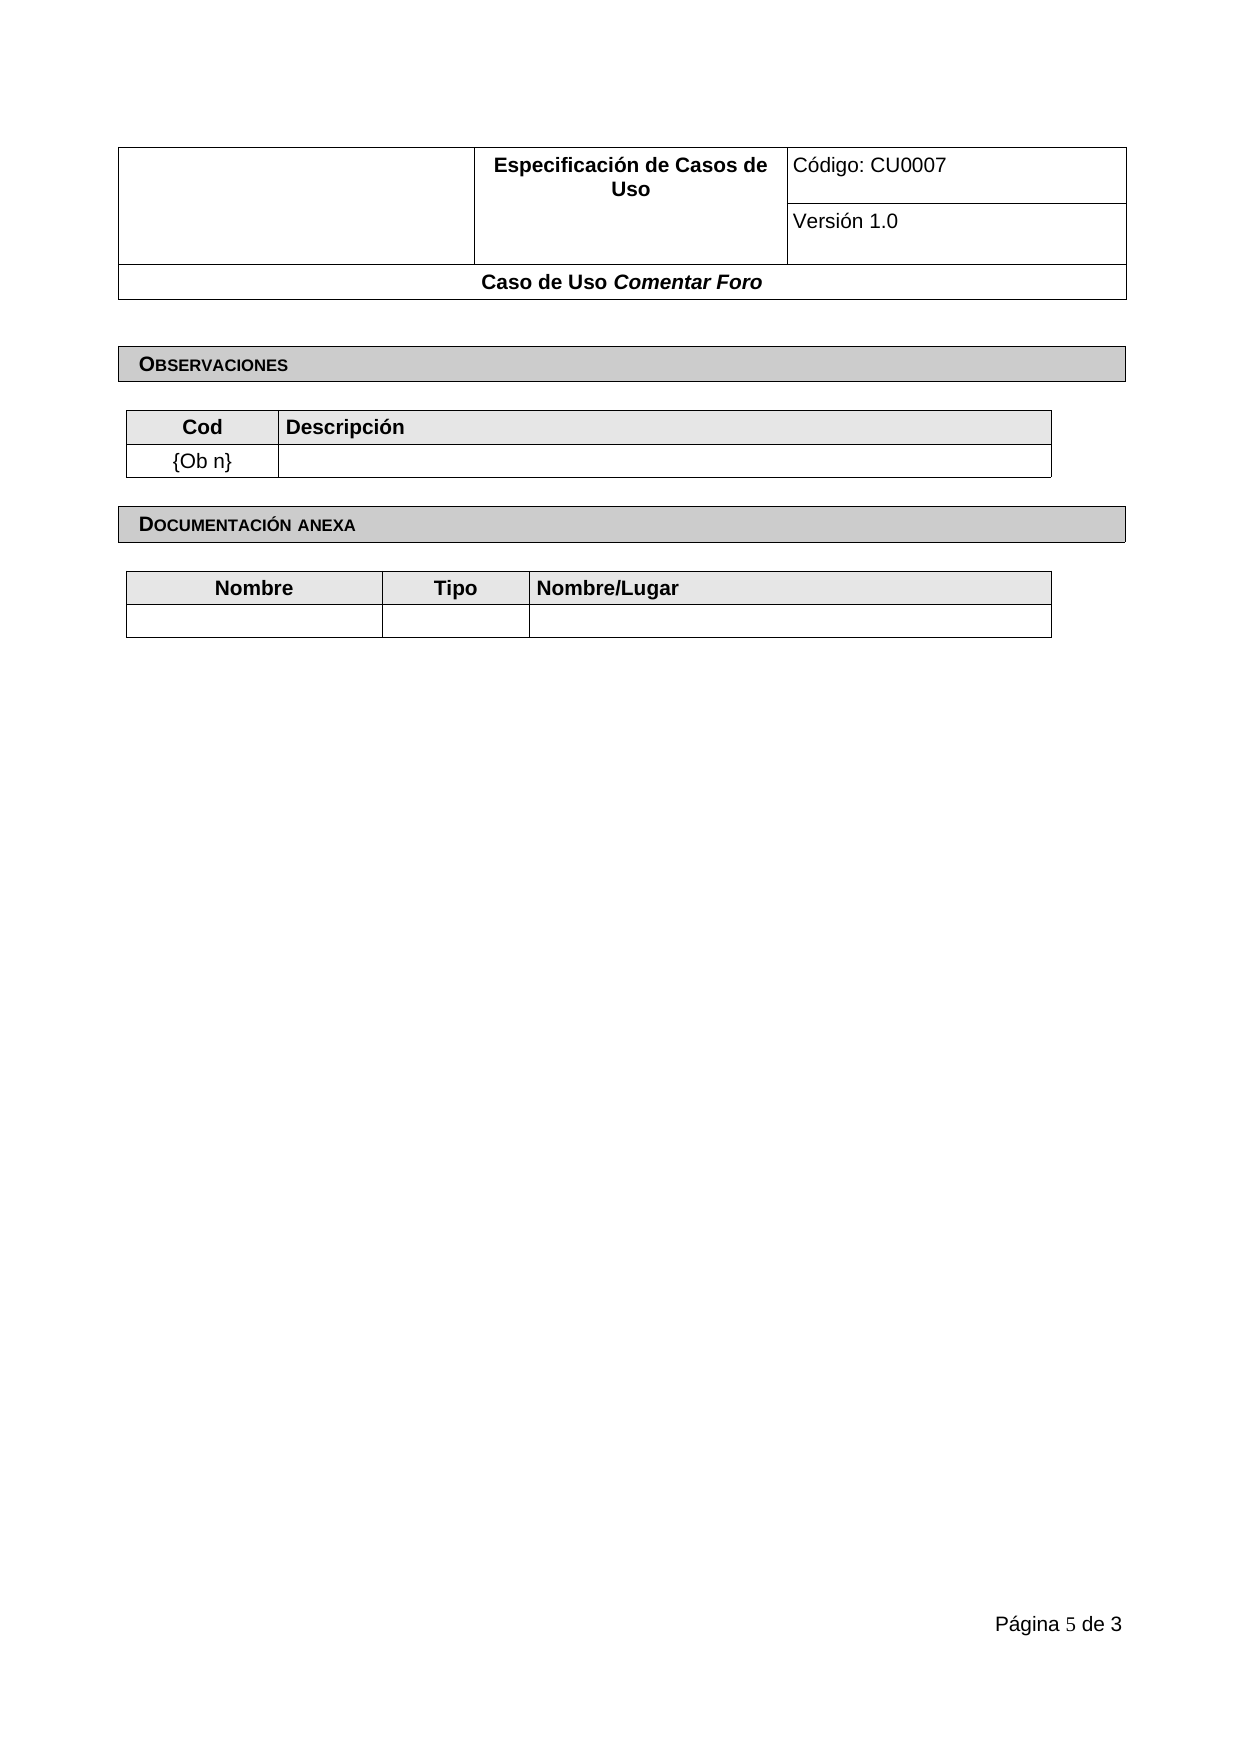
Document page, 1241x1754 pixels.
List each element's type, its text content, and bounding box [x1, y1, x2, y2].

table_cell [383, 605, 529, 637]
table_cell {Ob n} [127, 445, 278, 477]
table_header Nombre/Lugar [530, 572, 1051, 604]
table_header Descripción [279, 411, 1051, 444]
table_cell [530, 605, 1051, 637]
table_cell [279, 445, 1051, 477]
table_header Documentación anexa [119, 507, 1125, 542]
table_header Cod [127, 411, 278, 444]
table_header Nombre [127, 572, 382, 604]
table_cell [127, 605, 382, 637]
table_header Tipo [383, 572, 529, 604]
table_header Observaciones [119, 347, 1125, 381]
